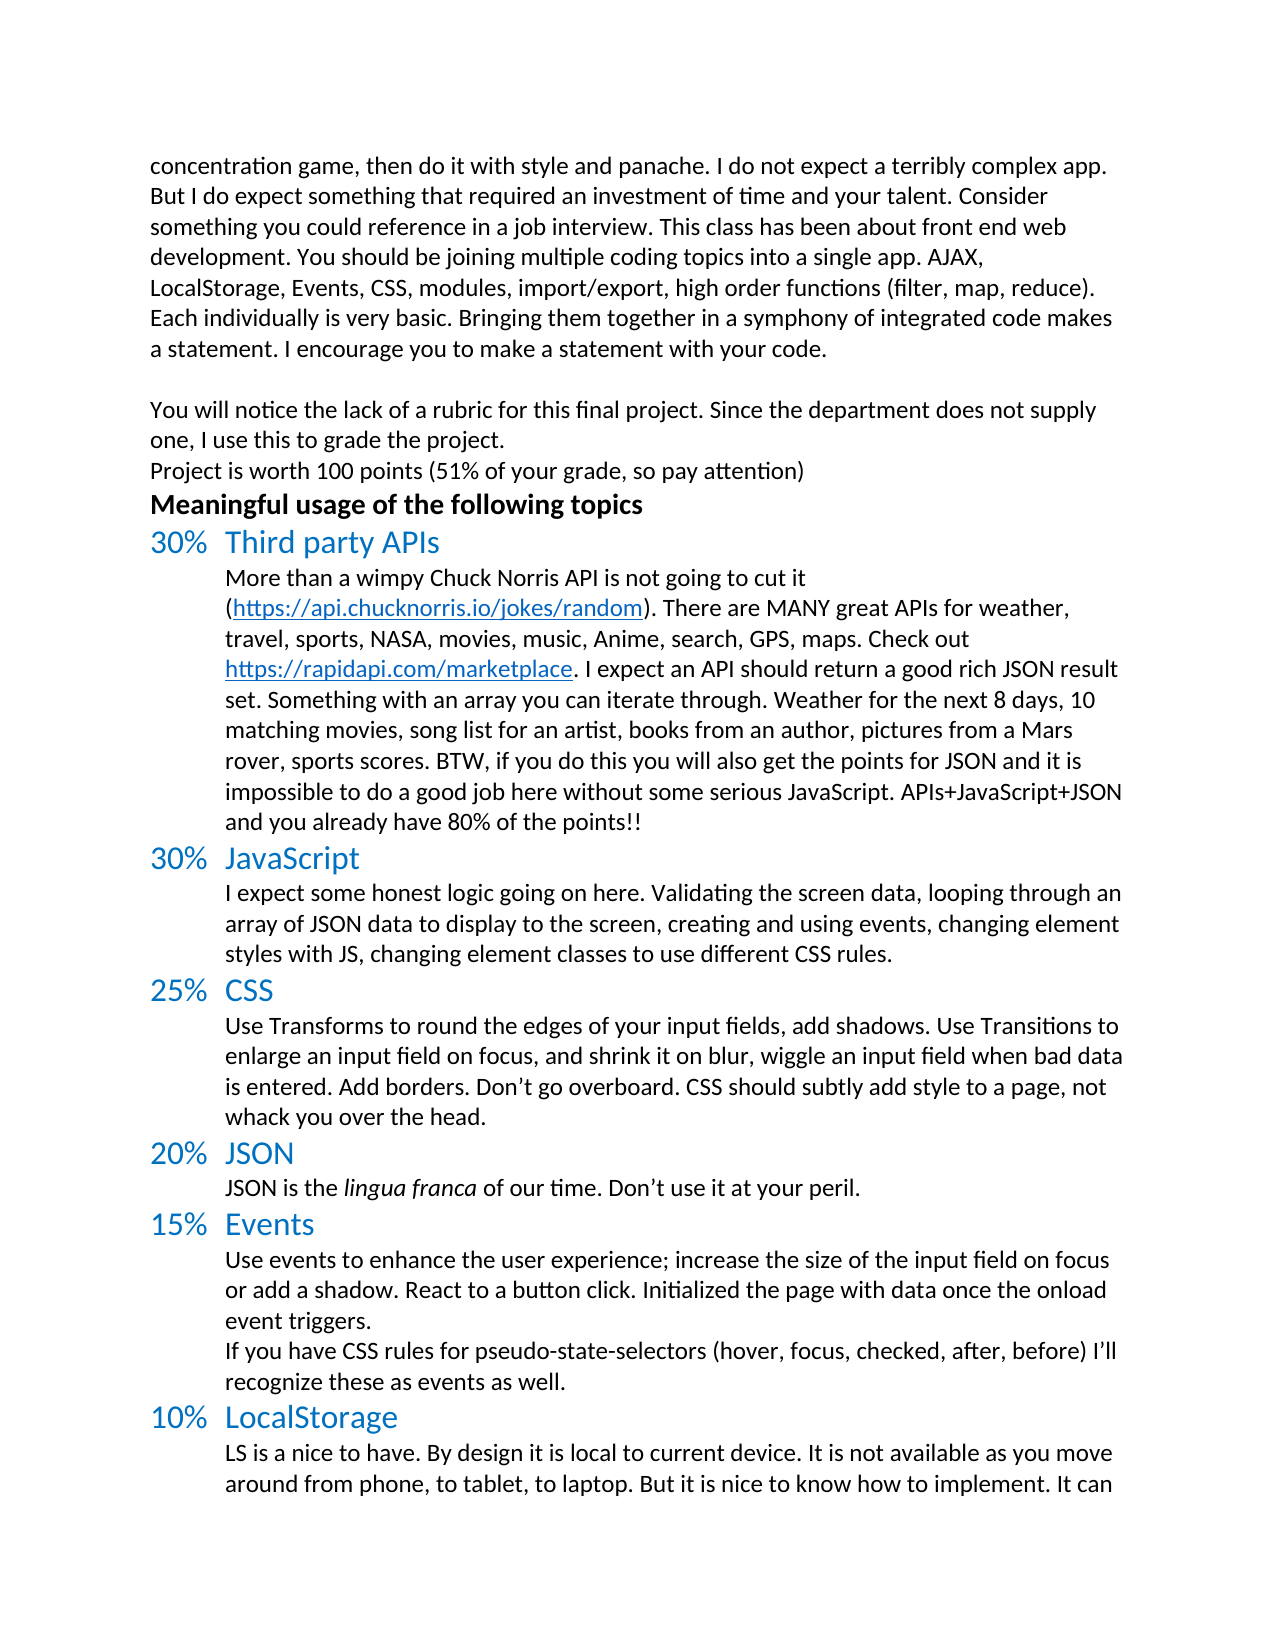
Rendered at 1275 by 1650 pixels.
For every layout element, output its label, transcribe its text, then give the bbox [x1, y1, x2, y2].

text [225, 1437, 1125, 1498]
text 10% LocalStorage [150, 1396, 1125, 1437]
text Use events to enhance the user experience; increase the size of the input field on focus or add a shadow. React to a button click. Initialized the page with data once the onload event triggers. [225, 1244, 1125, 1335]
text 20% JSON [150, 1132, 1125, 1173]
text 30% Third party APIs [150, 521, 1125, 562]
text If you have CSS rules for pseudo-state-selectors (hover, focus, checked, after, before) I’ll recognize these as events as well. [225, 1335, 1125, 1396]
text Meaningful usage of the following topics [150, 486, 1125, 521]
text JSON is the lingua franca of our time. Don’t use it at your peril. [225, 1173, 1125, 1203]
text 15% Events [150, 1203, 1125, 1244]
text Project is worth 100 points (51% of your grade, so pay attention) [150, 455, 1125, 486]
text 25% CSS [150, 969, 1125, 1010]
text 30% JavaScript [150, 837, 1125, 877]
text Use Transforms to round the edges of your input fields, add shadows. Use Transitions to enlarge an input field on focus, and shrink it on blur, wiggle an input field when bad data is entered. Add borders. Don’t go overboard. CSS should subtly add style to a page, not whack you over the head. [225, 1010, 1125, 1132]
text More than a wimpy Chuck Norris API is not going to cut it (https://api.chucknorris.io/jokes/random). There are MANY great APIs for weather, travel, sports, NASA, movies, music, Anime, search, GPS, maps. Check out https://rapidapi.com/marketplace. I expect an API should return a good rich JSON result set. Something with an array you can iterate through. Weather for the next 8 days, 10 matching movies, song list for an artist, books from an author, pictures from a Mars rover, sports scores. BTW, if you do this you will also get the points for JSON and it is impossible to do a good job here without some serious JavaScript. APIs+JavaScript+JSON and you already have 80% of the points!! [225, 562, 1125, 837]
text I expect some honest logic going on here. Validating the screen data, looping through an array of JSON data to display to the screen, creating and using events, changing element styles with JS, changing element classes to use different CSS rules. [225, 877, 1125, 969]
text You will notice the lack of a rubric for this final project. Since the department does not supply one, I use this to grade the project. [150, 394, 1125, 455]
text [150, 150, 1125, 364]
